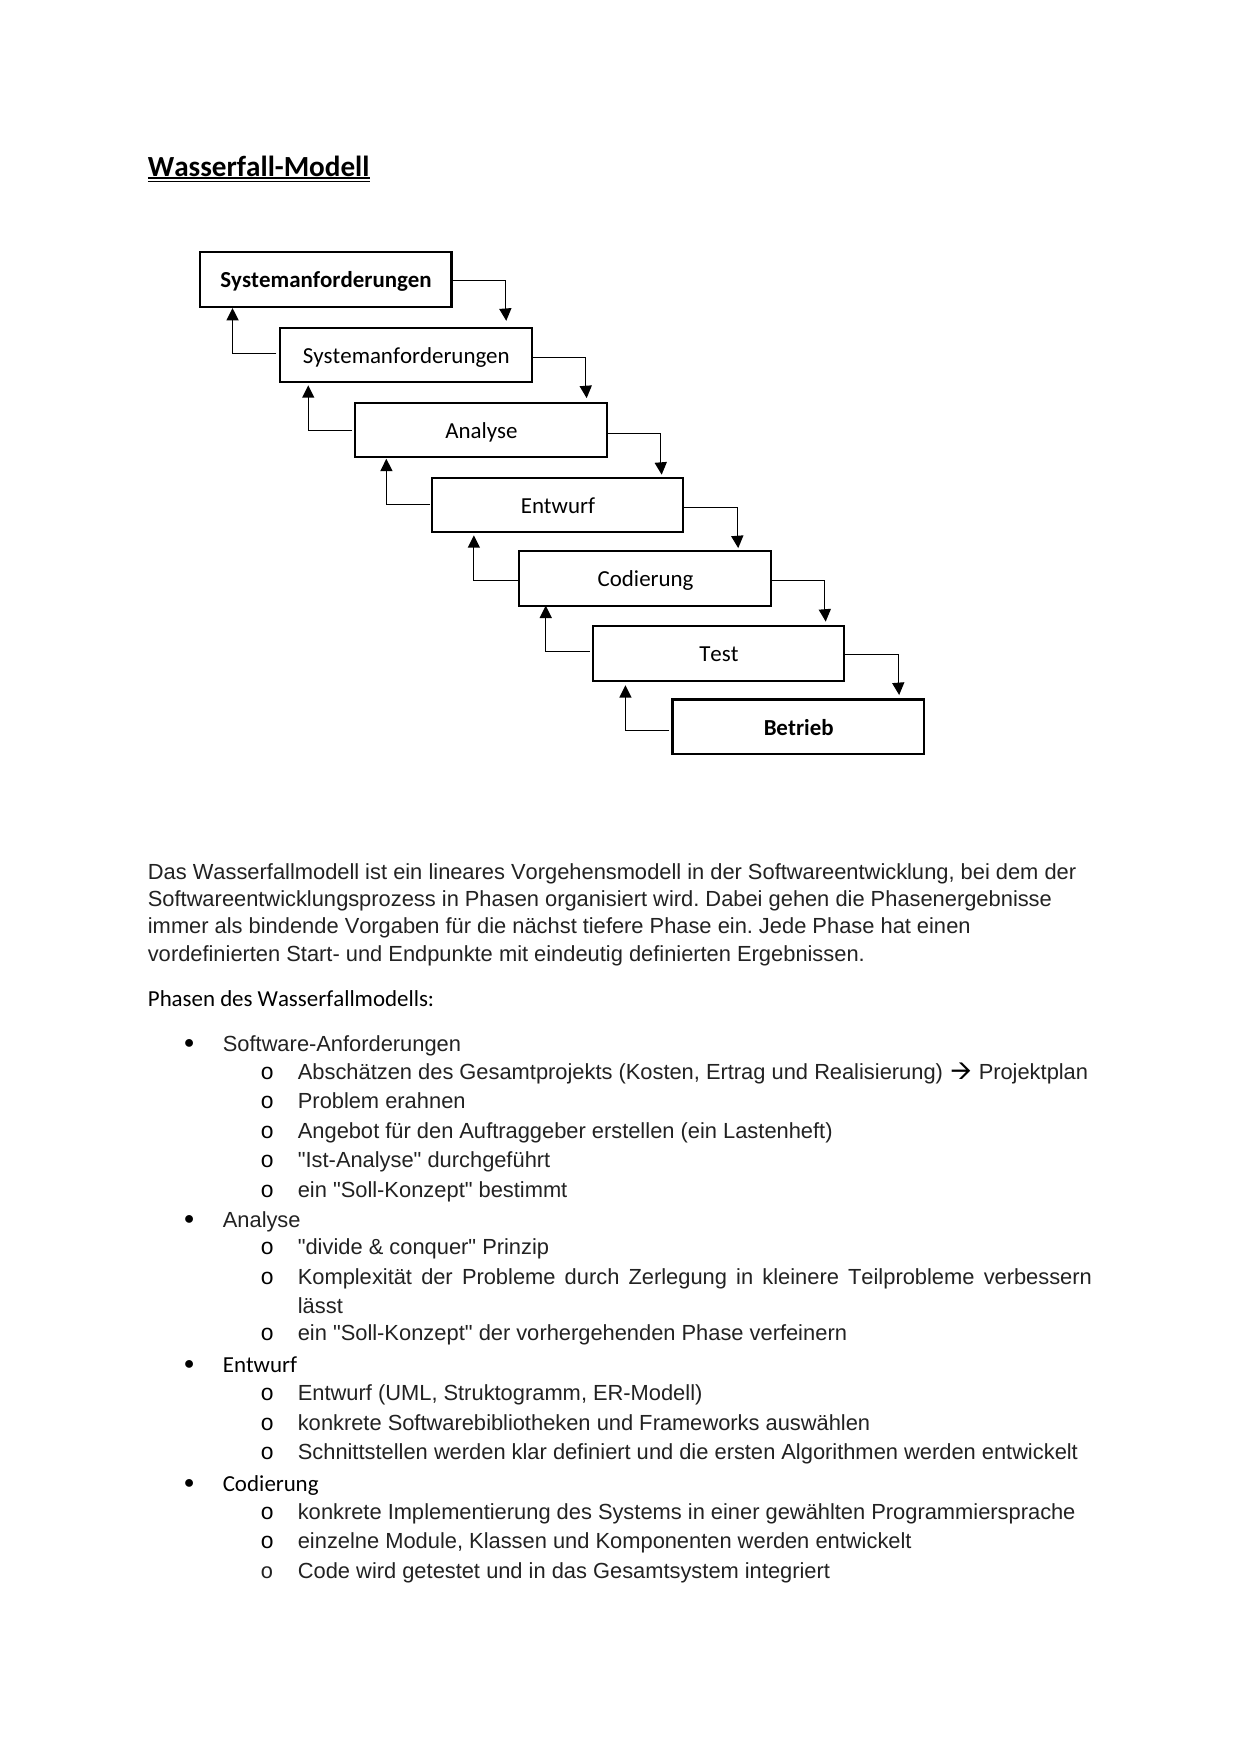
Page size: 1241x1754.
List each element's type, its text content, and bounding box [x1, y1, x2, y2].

list Abschätzen des Gesamtprojekts (Kosten, Ertrag und Realisierung) Projektplan [260, 1059, 1093, 1086]
list Schnittstellen werden klar definiert und die ersten Algorithmen werden entwickelt [260, 1439, 1093, 1466]
list Entwurf (UML, Struktogramm, ER-Modell) [260, 1380, 1093, 1407]
list Analyse [185, 1207, 1093, 1232]
list "Ist-Analyse" durchgeführt [260, 1147, 1093, 1175]
list einzelne Module, Klassen und Komponenten werden entwickelt [260, 1528, 1093, 1556]
text Phasen des Wasserfallmodells: [148, 984, 1093, 1012]
list "divide & conquer" Prinzip [260, 1234, 1093, 1261]
list Komplexität der Probleme durch Zerlegung in kleinere Teilprobleme verbessern lässt [260, 1263, 1093, 1318]
list konkrete Softwarebibliotheken und Frameworks auswählen [260, 1409, 1093, 1437]
list konkrete Implementierung des Systems in einer gewählten Programmiersprache [260, 1499, 1093, 1526]
list Codierung [185, 1469, 1093, 1497]
list Problem erahnen [260, 1088, 1093, 1116]
list ein "Soll-Konzept" der vorhergehenden Phase verfeinern [260, 1320, 1093, 1347]
text Das Wasserfallmodell ist ein lineares Vorgehensmodell in der Softwareentwicklung, bei dem der Softwareentwicklungsprozess in Phasen organisiert wird. Dabei gehen die Phasenergebnisse immer als bindende Vorgaben für die nächst tiefere Phase ein. Jede Phase hat einen vordefinierten Start- und Endpunkte mit eindeutig definierten Ergebnissen. [148, 859, 1093, 966]
list Software-Anforderungen [185, 1031, 1093, 1057]
list Angebot für den Auftraggeber erstellen (ein Lastenheft) [260, 1118, 1093, 1145]
text Wasserfall-Modell [148, 148, 1093, 183]
list ein "Soll-Konzept" bestimmt [260, 1177, 1093, 1204]
list Entwurf [185, 1350, 1093, 1378]
list Code wird getestet und in das Gesamtsystem integriert [260, 1558, 1093, 1585]
